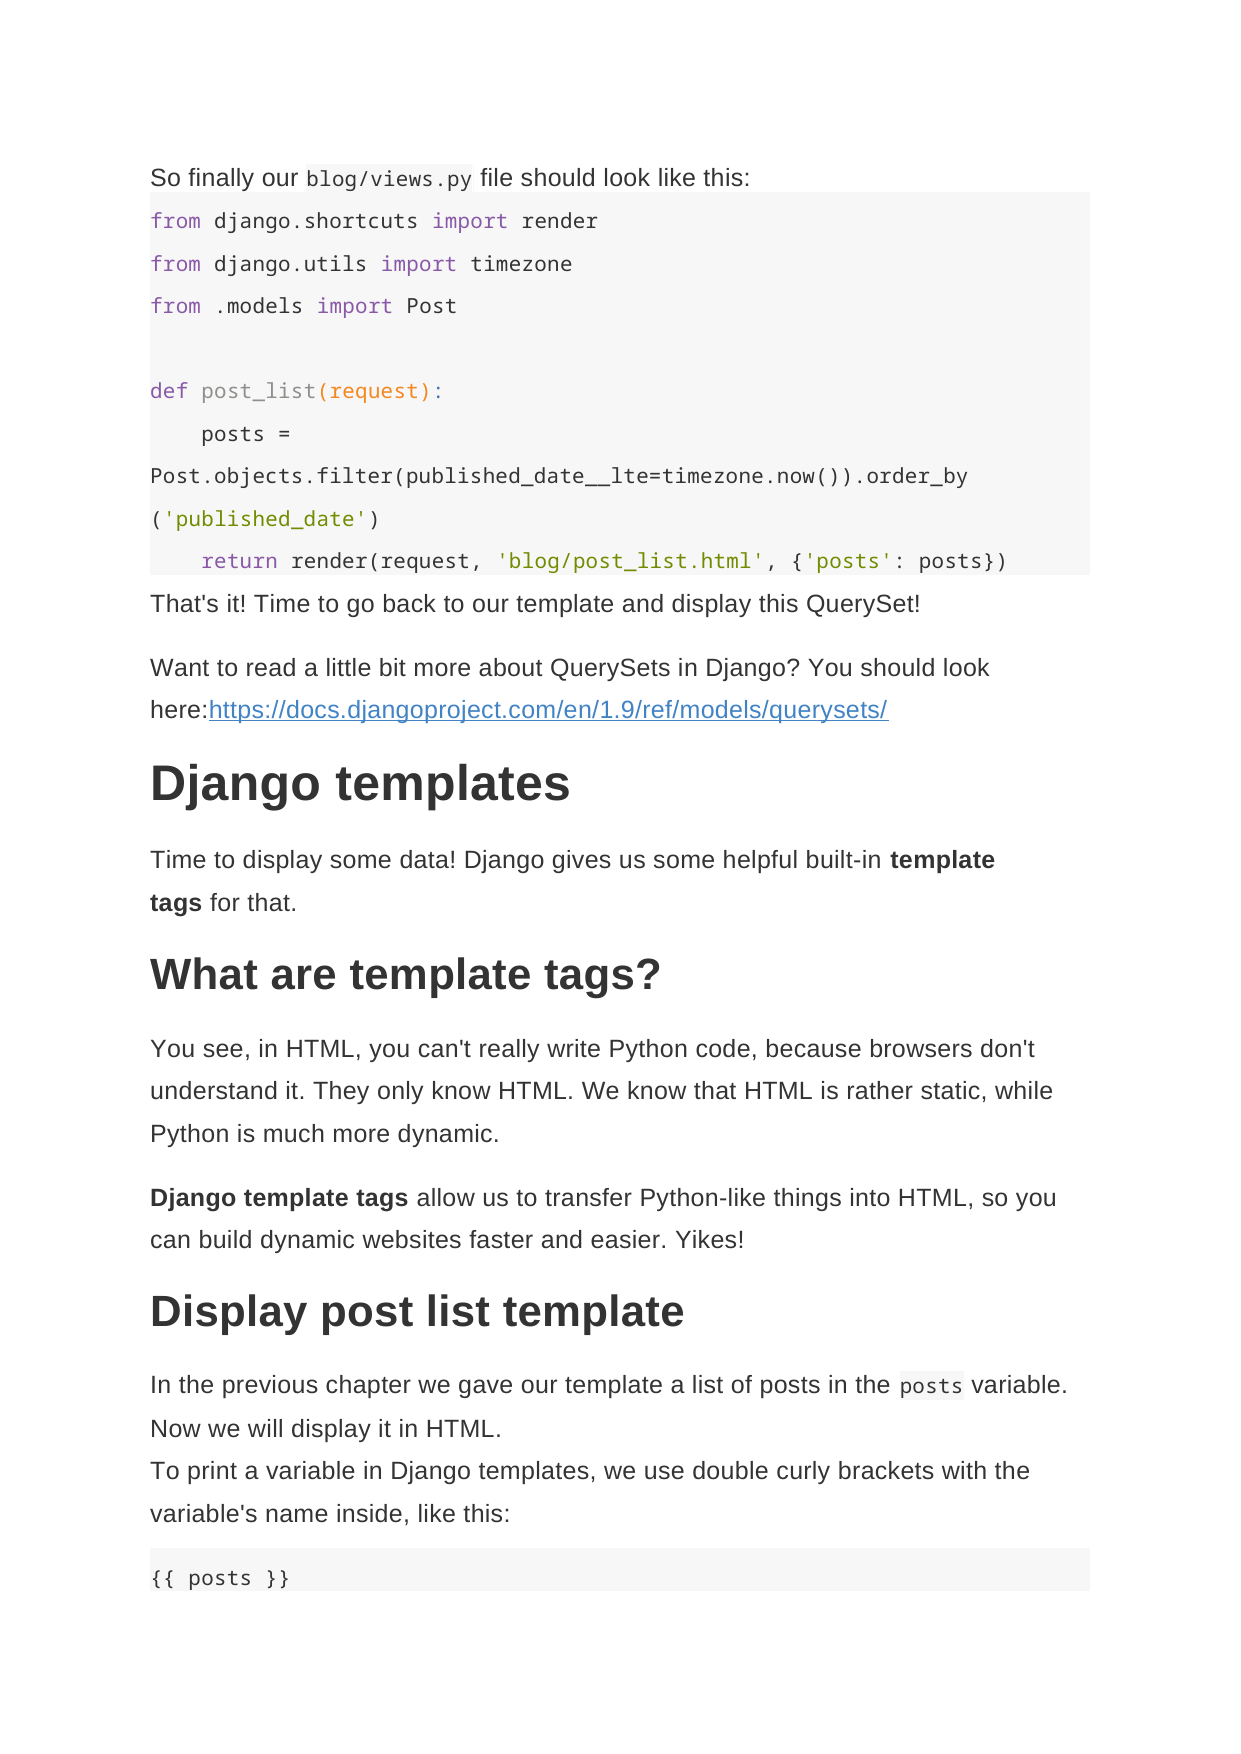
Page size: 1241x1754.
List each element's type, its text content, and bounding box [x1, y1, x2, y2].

text return render(request, 'blog/post_list.html', {'posts': posts}) [150, 532, 1090, 575]
text To print a variable in Django templates, we use double curly brackets with the variable's name inside, like this: [150, 1442, 1090, 1527]
text In the previous chapter we gave our template a list of posts in the posts variable. Now we will display it in HTML. [150, 1357, 1090, 1442]
text {{ posts }} [150, 1548, 1090, 1591]
text Django templates [150, 753, 1090, 810]
text from .models import Post [150, 277, 1090, 320]
text Display post list template [150, 1286, 1090, 1336]
text from django.utils import timezone [150, 235, 1090, 277]
text What are template tags? [150, 948, 1090, 999]
text Django template tags allow us to transfer Python-like things into HTML, so you can build dynamic websites faster and easier. Yikes! [150, 1169, 1090, 1254]
text from django.shortcuts import render [150, 192, 1090, 235]
text def post_list(request): [150, 362, 1090, 405]
text So finally our blog/views.py file should look like this: [150, 150, 1090, 192]
text Want to read a little bit more about QuerySets in Django? You should look here:https://docs.djangoproject.com/en/1.9/ref/models/querysets/ [150, 639, 1090, 724]
text That's it! Time to go back to our template and display this QuerySet! [150, 575, 1090, 617]
text posts = Post.objects.filter(published_date__lte=timezone.now()).order_by('published_date') [150, 405, 1090, 532]
text Time to display some data! Django gives us some helpful built-in template tags for that. [150, 832, 1090, 917]
text You see, in HTML, you can't really write Python code, because browsers don't understand it. They only know HTML. We know that HTML is rather static, while Python is much more dynamic. [150, 1020, 1090, 1148]
